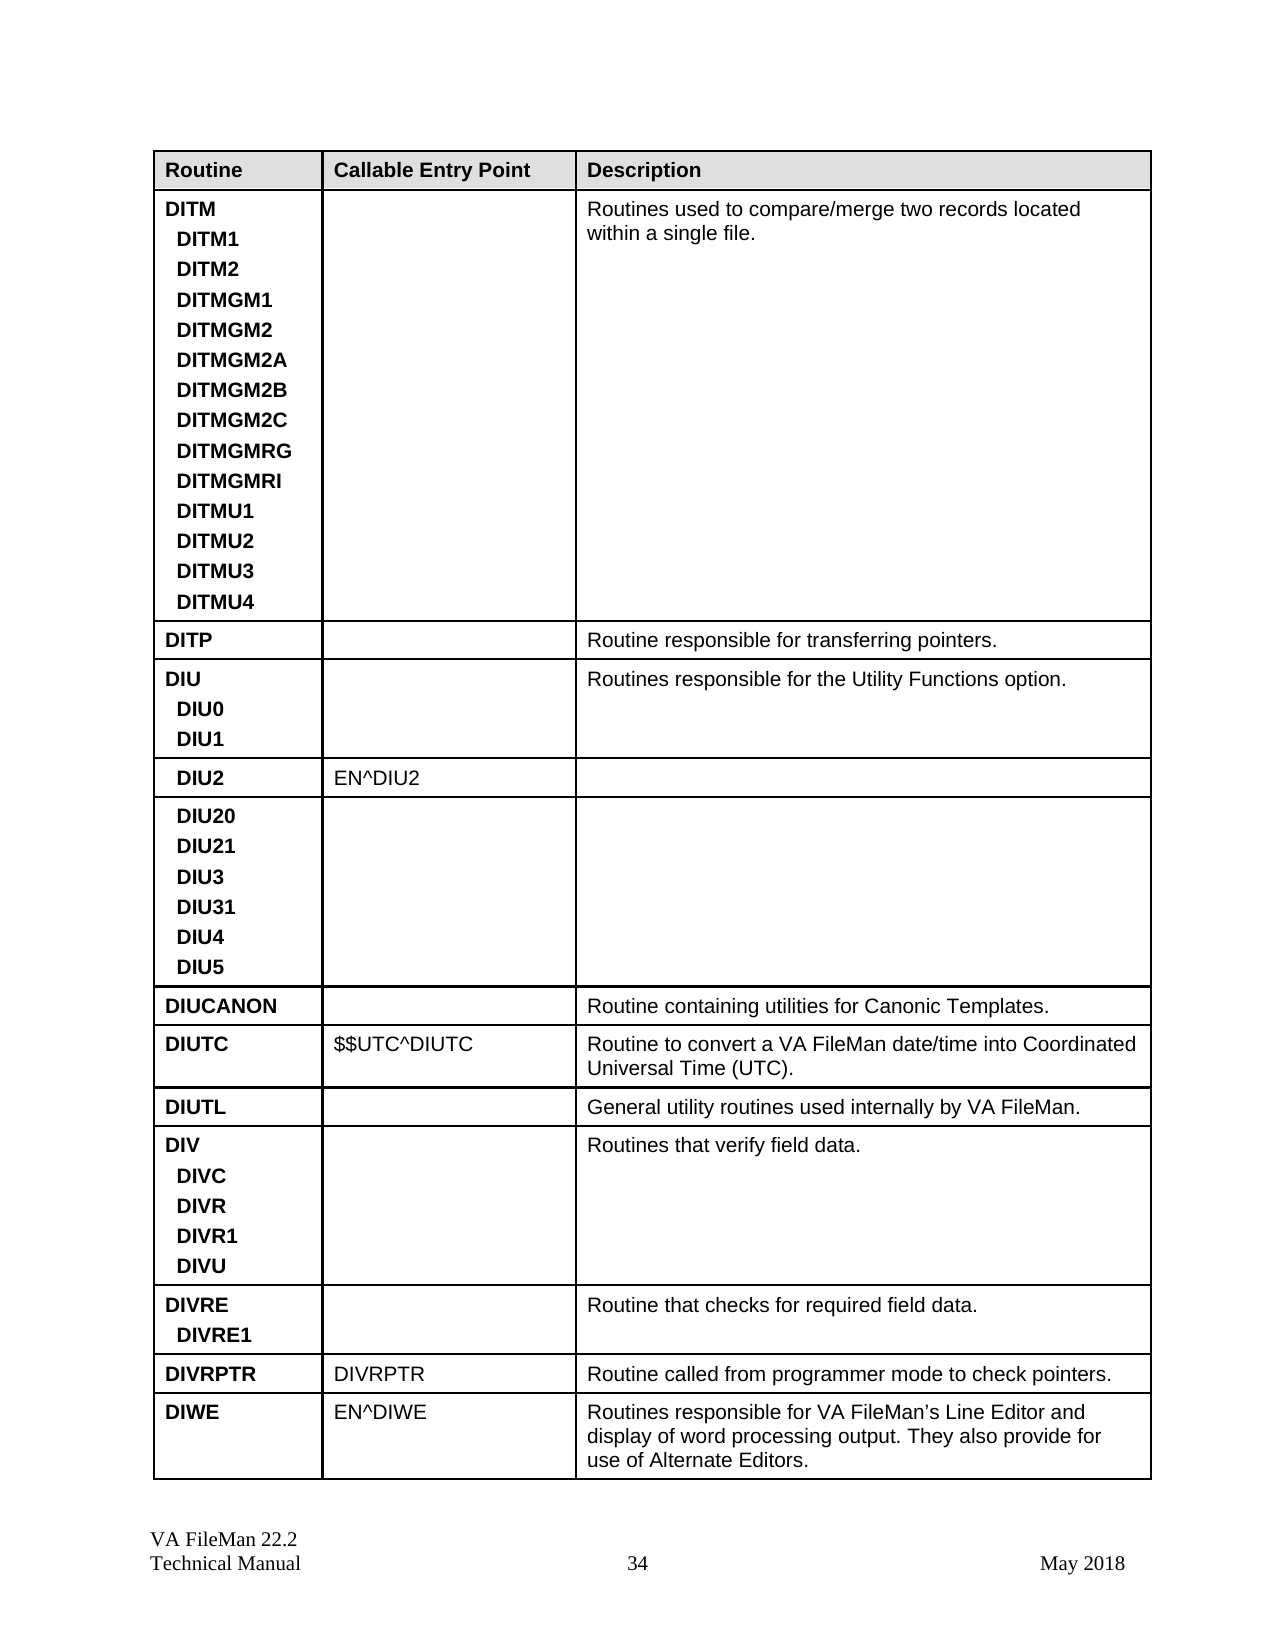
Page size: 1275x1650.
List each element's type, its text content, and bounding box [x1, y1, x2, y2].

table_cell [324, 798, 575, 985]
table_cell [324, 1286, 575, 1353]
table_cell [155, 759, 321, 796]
table_header Routine [155, 152, 321, 188]
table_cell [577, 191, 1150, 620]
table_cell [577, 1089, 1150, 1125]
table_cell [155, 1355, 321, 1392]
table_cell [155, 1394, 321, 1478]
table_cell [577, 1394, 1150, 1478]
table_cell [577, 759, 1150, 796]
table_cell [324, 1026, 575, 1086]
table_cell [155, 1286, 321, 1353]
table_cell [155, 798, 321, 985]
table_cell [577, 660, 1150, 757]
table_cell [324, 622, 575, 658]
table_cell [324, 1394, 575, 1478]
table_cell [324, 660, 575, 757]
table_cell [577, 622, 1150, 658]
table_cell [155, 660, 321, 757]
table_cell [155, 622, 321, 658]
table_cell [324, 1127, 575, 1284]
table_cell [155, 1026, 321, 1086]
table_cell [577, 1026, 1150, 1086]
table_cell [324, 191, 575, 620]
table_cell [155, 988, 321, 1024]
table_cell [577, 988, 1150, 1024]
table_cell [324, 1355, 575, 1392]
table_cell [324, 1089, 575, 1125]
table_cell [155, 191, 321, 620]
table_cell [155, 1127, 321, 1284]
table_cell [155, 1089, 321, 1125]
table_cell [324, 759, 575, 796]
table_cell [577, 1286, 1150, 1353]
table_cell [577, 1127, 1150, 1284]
table_header Description [577, 152, 1150, 188]
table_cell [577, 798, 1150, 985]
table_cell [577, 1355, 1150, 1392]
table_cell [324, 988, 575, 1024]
table_header Callable Entry Point [324, 152, 575, 188]
